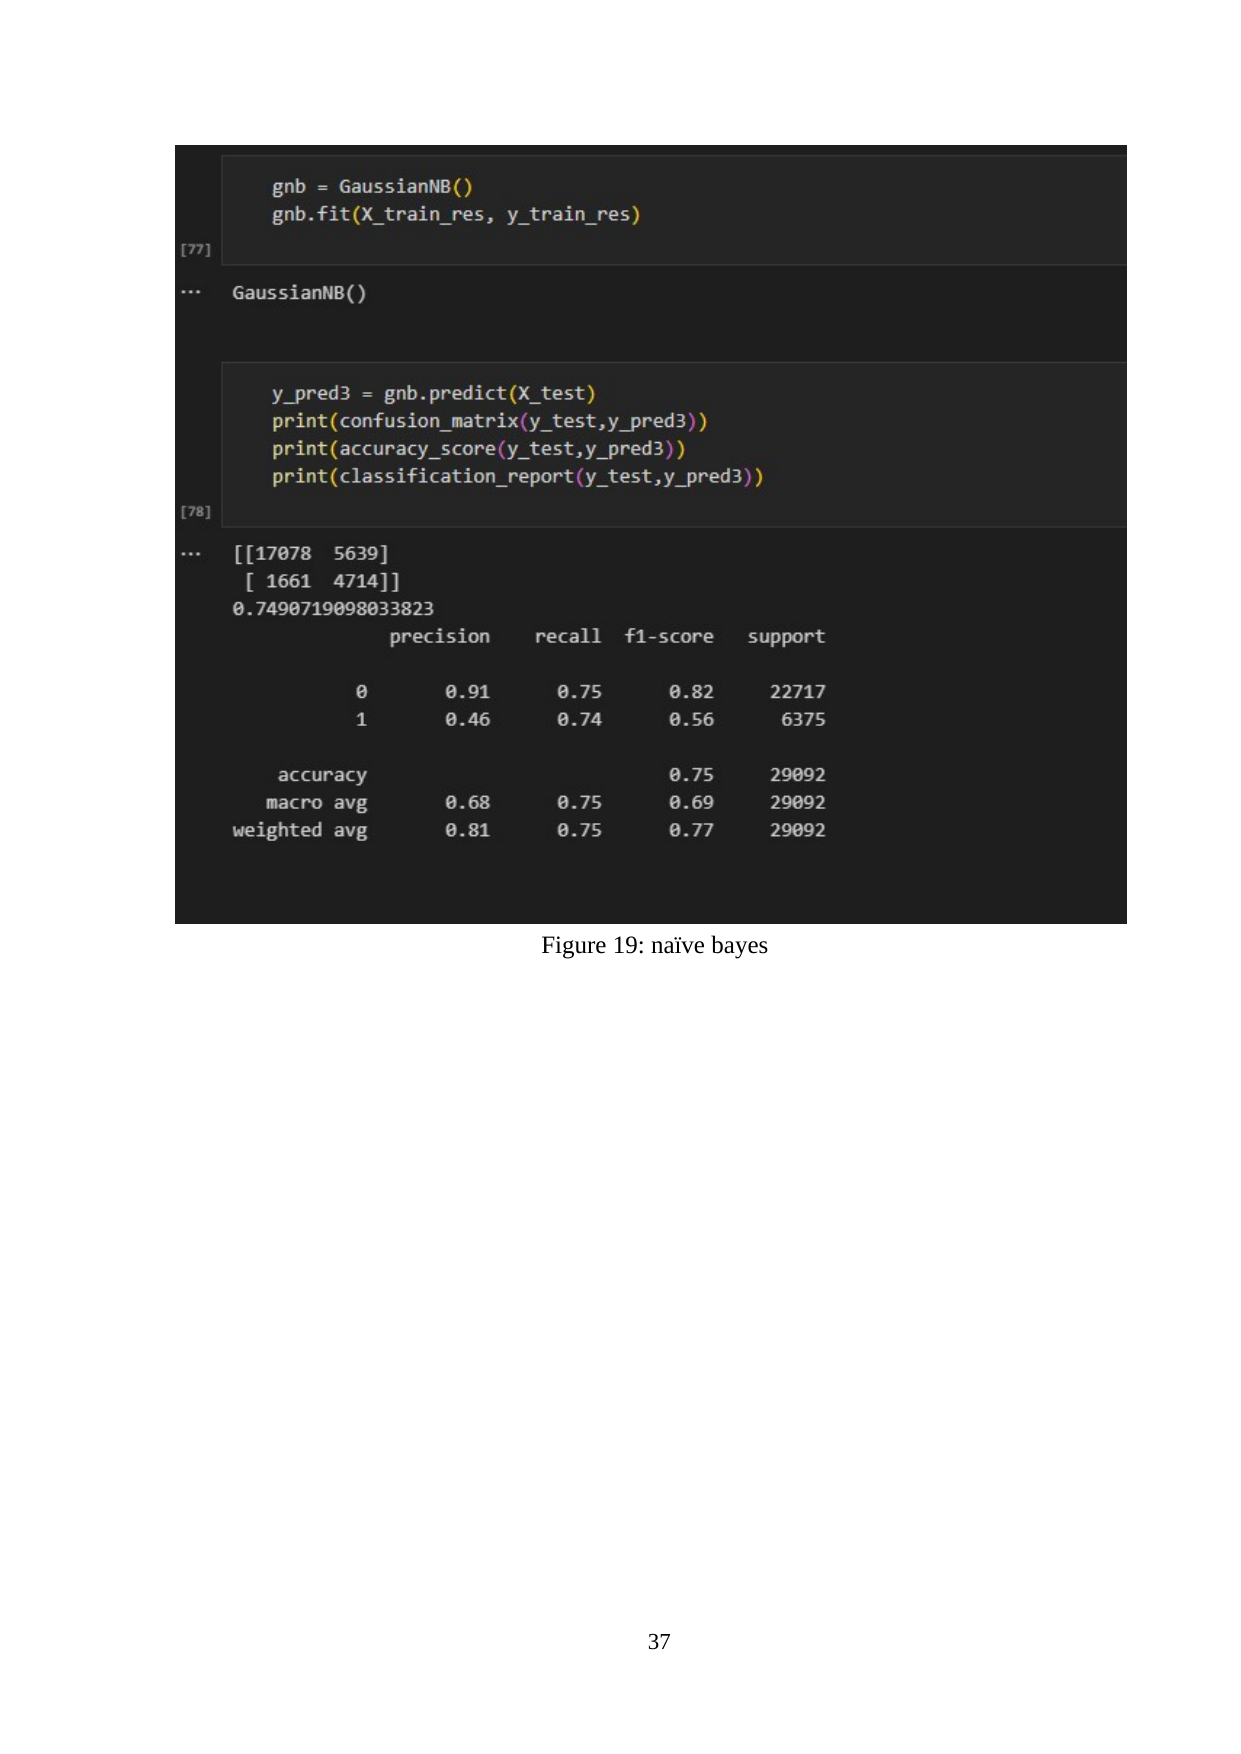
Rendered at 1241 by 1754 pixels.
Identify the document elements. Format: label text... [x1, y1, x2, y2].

text Figure 19: naïve bayes [513, 930, 796, 959]
picture [175, 145, 1127, 924]
